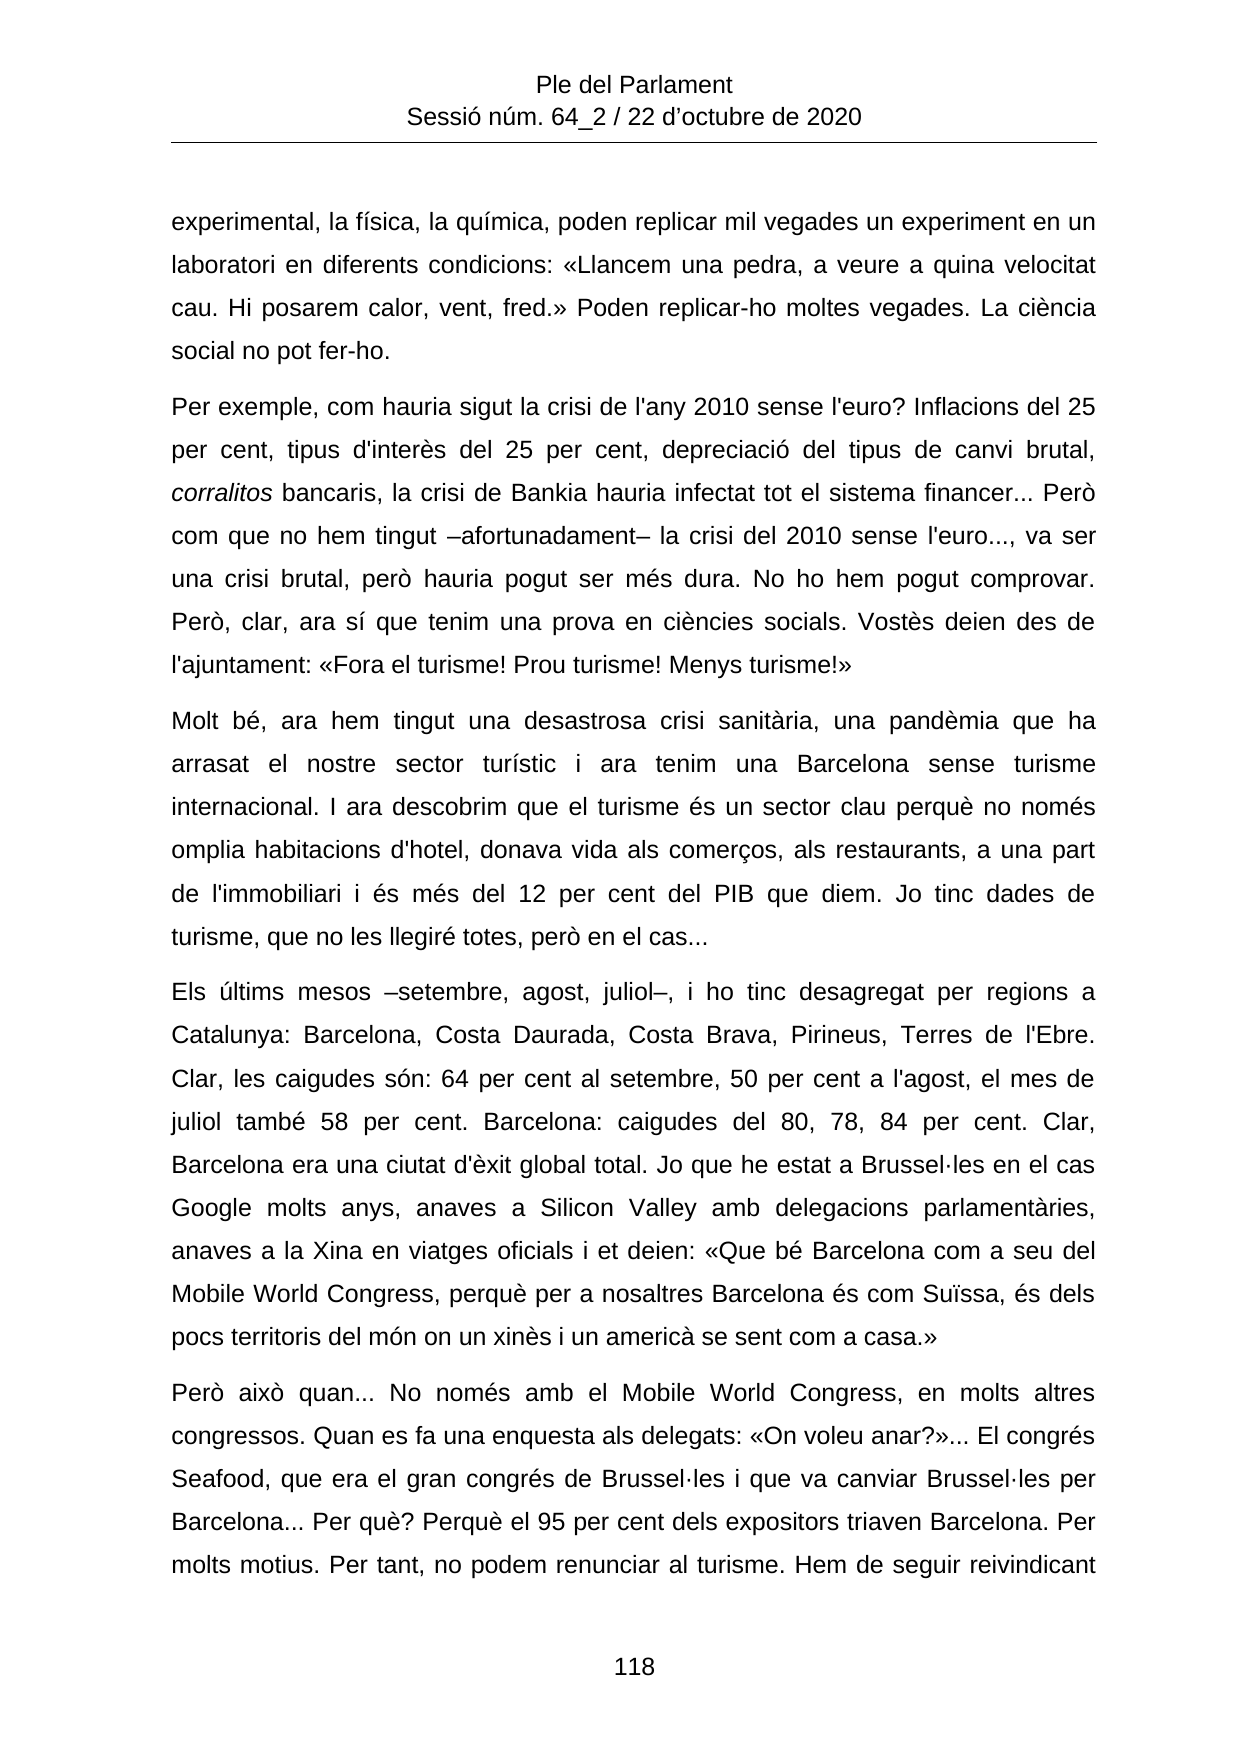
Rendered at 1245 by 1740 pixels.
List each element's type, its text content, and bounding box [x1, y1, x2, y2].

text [171, 207, 1097, 365]
text Molt bé, ara hem tingut una desastrosa crisi sanitària, una pandèmia que ha arrasat el nostre sector turístic i ara tenim una Barcelona sense turisme internacional. I ara descobrim que el turisme és un sector clau perquè no només omplia habitacions d'hotel, donava vida als comerços, als restaurants, a una part de l'immobiliari i és més del 12 per cent del PIB que diem. Jo tinc dades de turisme, que no les llegiré totes, però en el cas... [171, 706, 1097, 951]
text Per exemple, com hauria sigut la crisi de l'any 2010 sense l'euro? Inflacions del 25 per cent, tipus d'interès del 25 per cent, depreciació del tipus de canvi brutal, corralitos bancaris, la crisi de Bankia hauria infectat tot el sistema financer... Però com que no hem tingut –afortunadament– la crisi del 2010 sense l'euro..., va ser una crisi brutal, però hauria pogut ser més dura. No ho hem pogut comprovar. Però, clar, ara sí que tenim una prova en ciències socials. Vostès deien des de l'ajuntament: «Fora el turisme! Prou turisme! Menys turisme!» [171, 392, 1097, 679]
text Els últims mesos –setembre, agost, juliol–, i ho tinc desagregat per regions a Catalunya: Barcelona, Costa Daurada, Costa Brava, Pirineus, Terres de l'Ebre. Clar, les caigudes són: 64 per cent al setembre, 50 per cent a l'agost, el mes de juliol també 58 per cent. Barcelona: caigudes del 80, 78, 84 per cent. Clar, Barcelona era una ciutat d'èxit global total. Jo que he estat a Brussel·les en el cas Google molts anys, anaves a Silicon Valley amb delegacions parlamentàries, anaves a la Xina en viatges oficials i et deien: «Que bé Barcelona com a seu del Mobile World Congress, perquè per a nosaltres Barcelona és com Suïssa, és dels pocs territoris del món on un xinès i un americà se sent com a casa.» [171, 977, 1097, 1351]
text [171, 1378, 1097, 1579]
